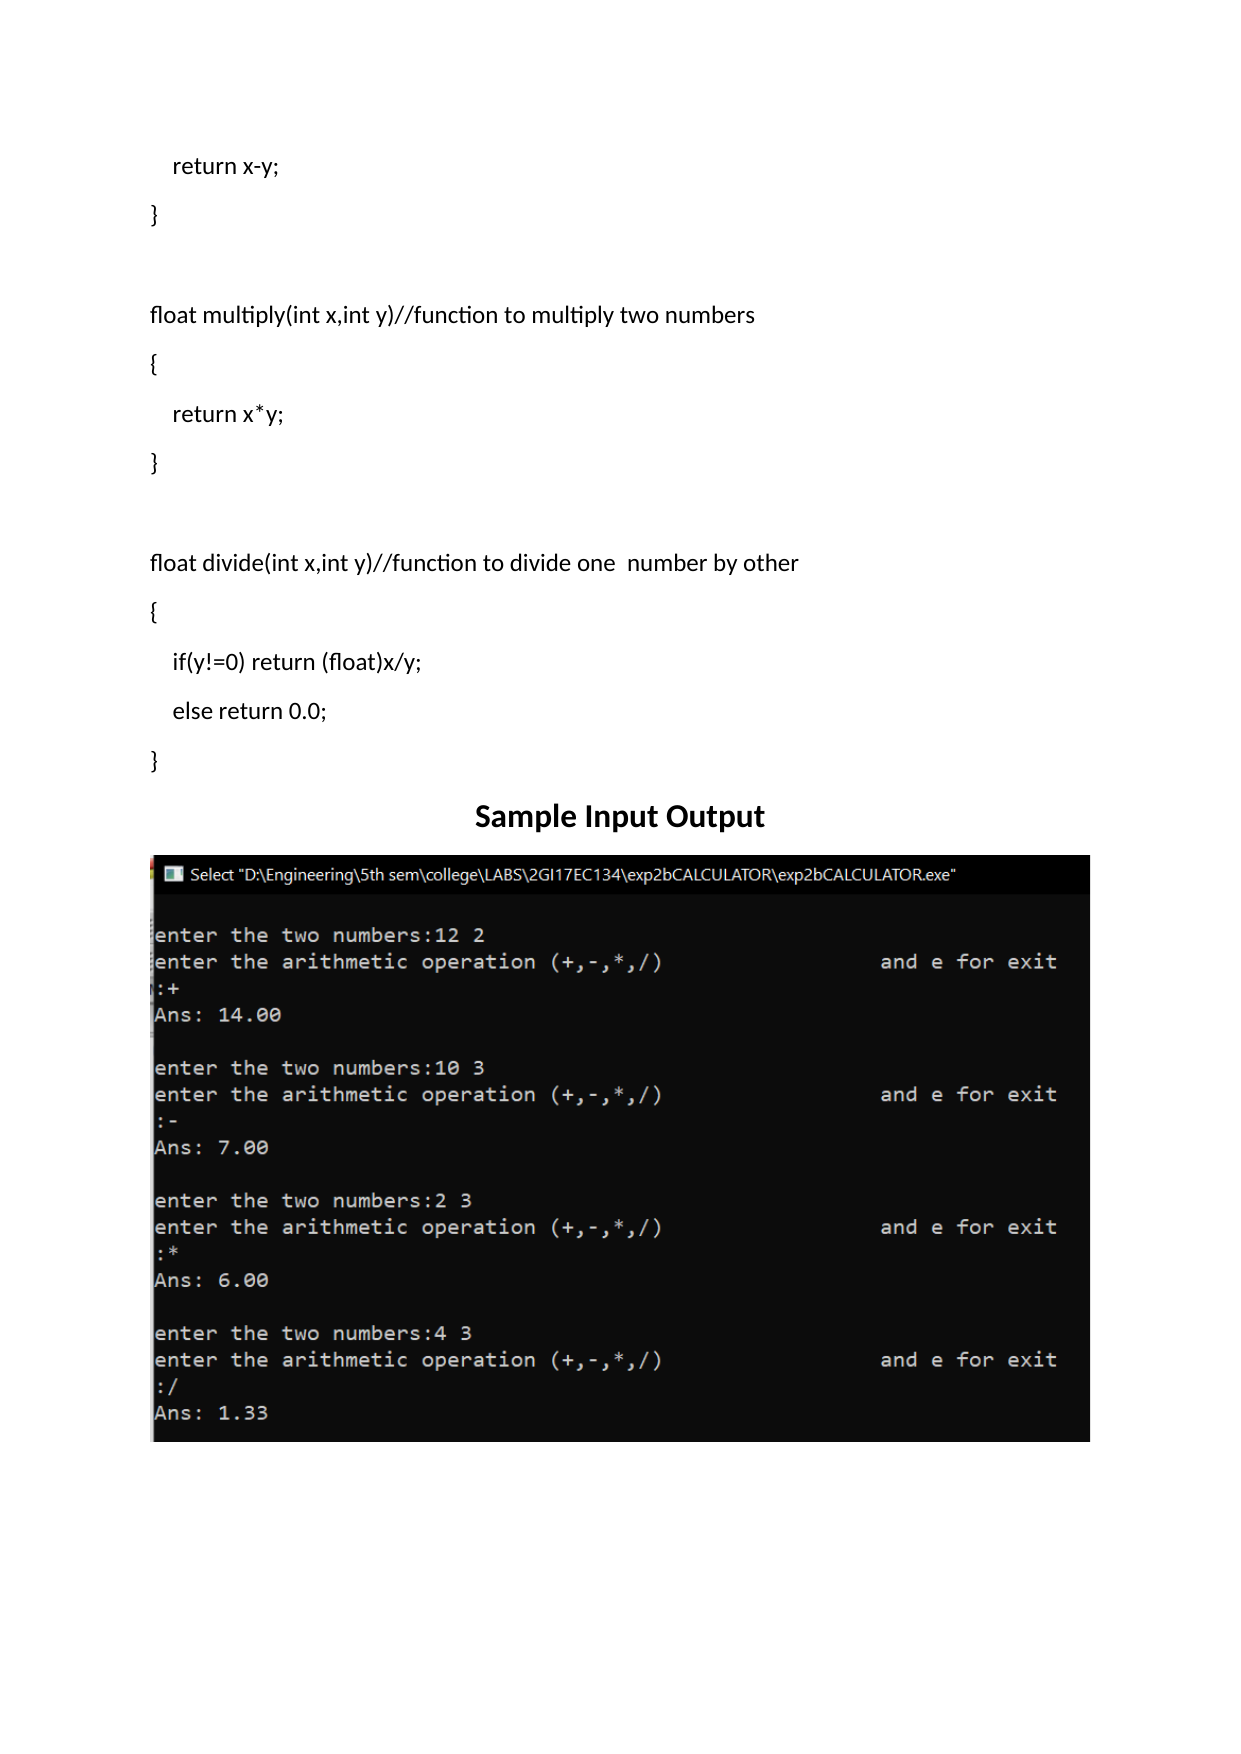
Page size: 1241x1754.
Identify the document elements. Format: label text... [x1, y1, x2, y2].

text return x-y; [150, 150, 1090, 181]
text return x*y; [150, 398, 1090, 428]
text else return 0.0; [150, 695, 1090, 726]
text Sample Input Output [150, 794, 1090, 835]
text { [150, 596, 1090, 627]
text } [150, 447, 1090, 478]
text } [150, 199, 1090, 230]
picture [150, 855, 1091, 1442]
text float multiply(int x,int y)//function to multiply two numbers [150, 299, 1090, 329]
text float divide(int x,int y)//function to divide one number by other [150, 547, 1090, 577]
text if(y!=0) return (float)x/y; [150, 646, 1090, 676]
text } [150, 745, 1090, 776]
text { [150, 348, 1090, 379]
